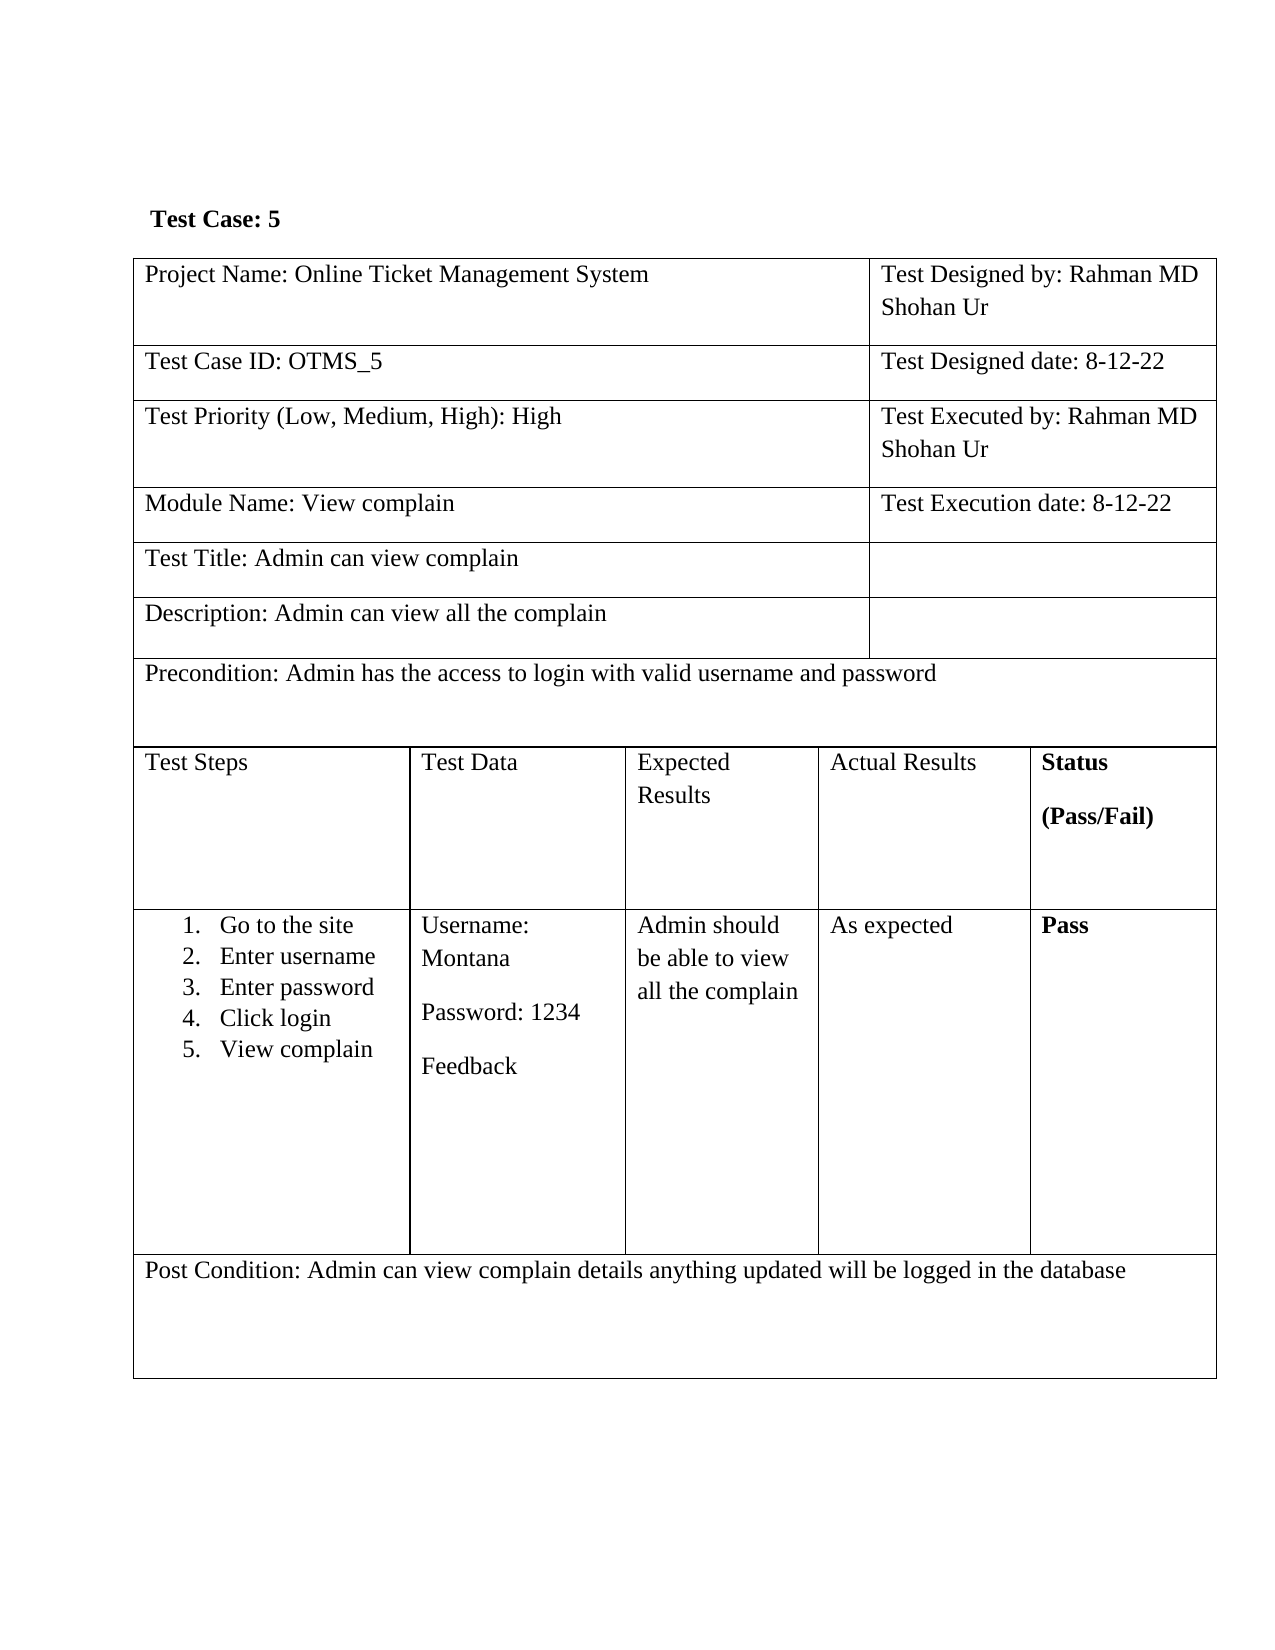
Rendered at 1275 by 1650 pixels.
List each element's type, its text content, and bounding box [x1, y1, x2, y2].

table_cell Test Steps [134, 748, 409, 909]
table_cell Test Title: Admin can view complain [134, 543, 869, 597]
table_header Test Designed by: Rahman MD Shohan Ur [870, 259, 1216, 345]
table_cell Module Name: View complain [134, 488, 869, 542]
table_cell Description: Admin can view all the complain [134, 598, 869, 657]
table_cell Precondition: Admin has the access to login with valid username and password [134, 659, 1216, 746]
text Test Case: 5 [150, 204, 1125, 233]
table_cell [870, 543, 1216, 597]
table_cell Test Execution date: 8-12-22 [870, 488, 1216, 542]
table_cell Test Case ID: OTMS_5 [134, 346, 869, 400]
table_header Project Name: Online Ticket Management System [134, 259, 869, 345]
table_cell Actual Results [819, 748, 1030, 909]
table_cell Username: Montana Password: 1234 Feedback [411, 910, 625, 1254]
table_cell Test Priority (Low, Medium, High): High [134, 401, 869, 487]
table_cell [870, 598, 1216, 657]
table_cell Post Condition: Admin can view complain details anything updated will be logged in the database [134, 1255, 1216, 1378]
table_cell Test Executed by: Rahman MD Shohan Ur [870, 401, 1216, 487]
table_cell Admin should be able to view all the complain [626, 910, 818, 1254]
table_cell Test Designed date: 8-12-22 [870, 346, 1216, 400]
table_cell As expected [819, 910, 1030, 1254]
table_cell Test Data [411, 748, 625, 909]
table_cell Pass [1031, 910, 1216, 1254]
table_cell Go to the site Enter username Enter password Click login View complain [134, 910, 409, 1254]
table_cell Expected Results [626, 748, 818, 909]
table_cell Status (Pass/Fail) [1031, 748, 1216, 909]
